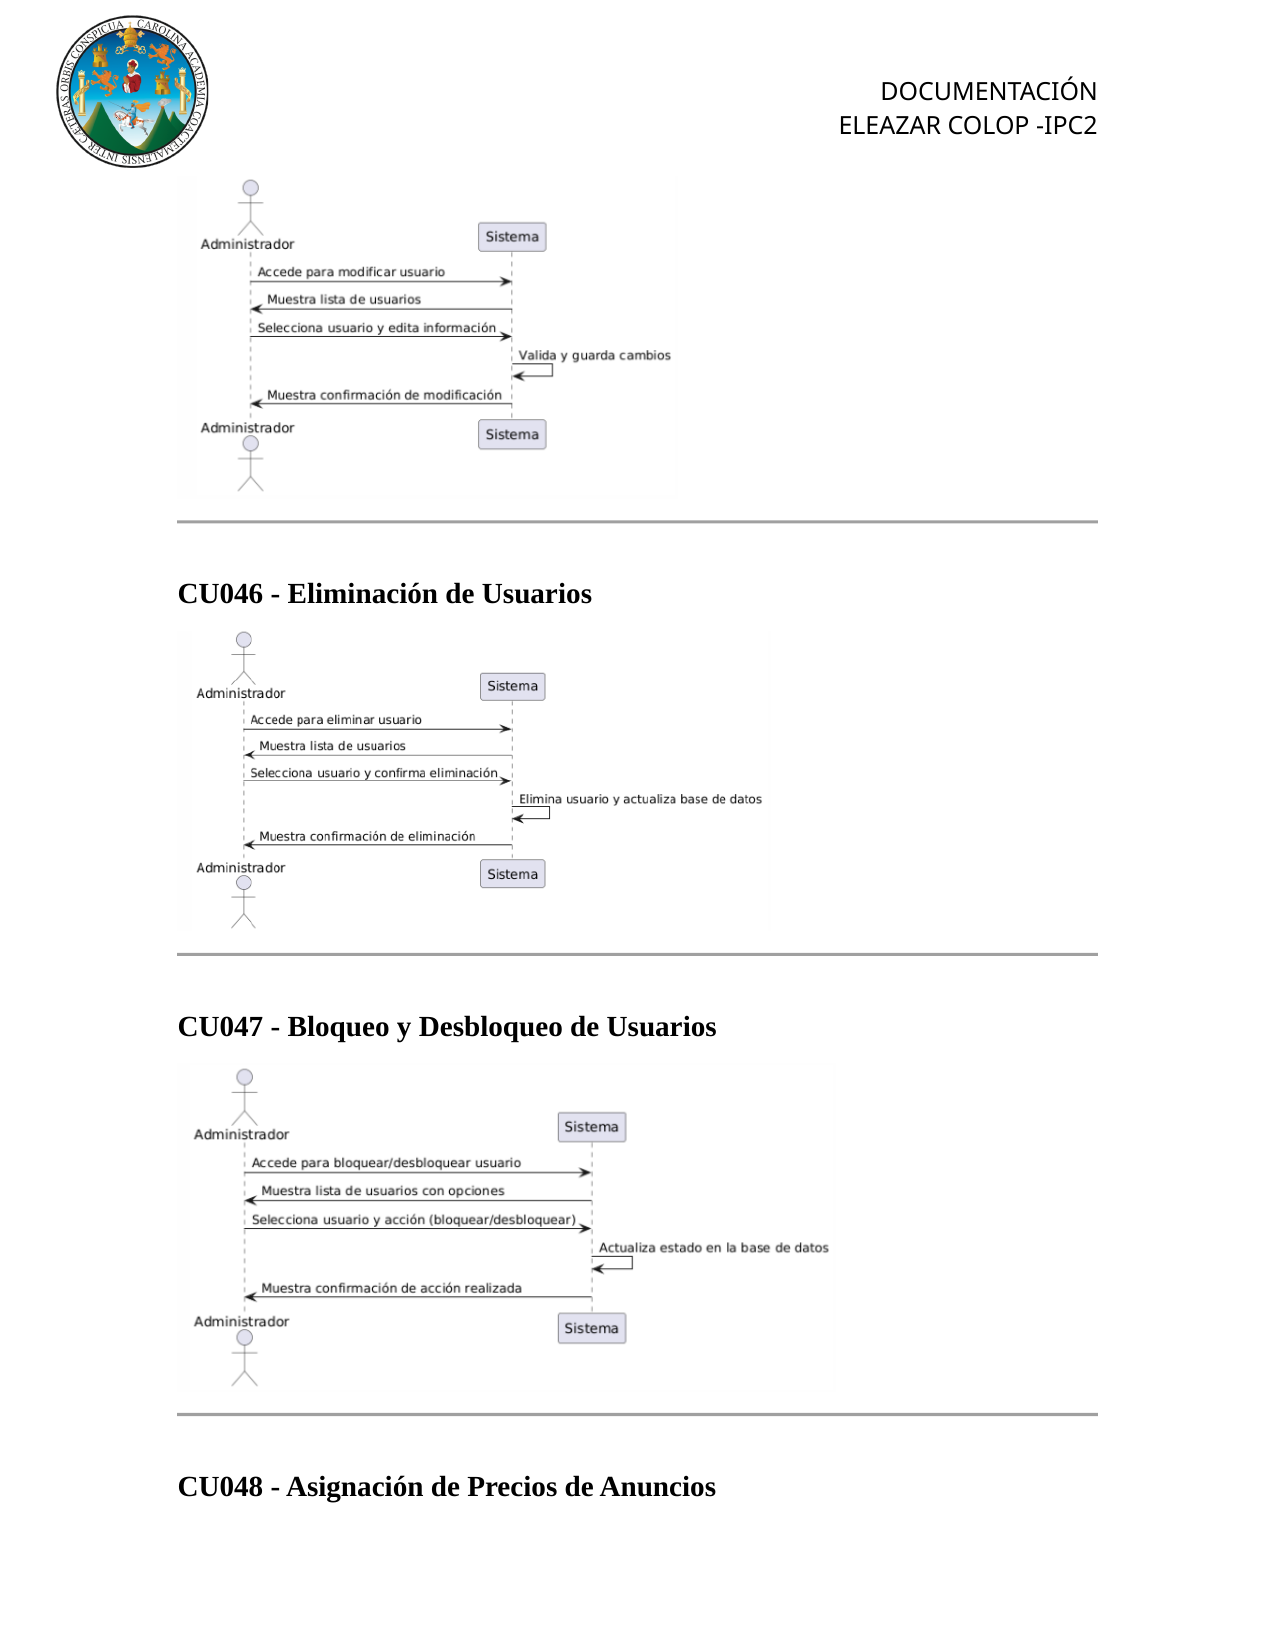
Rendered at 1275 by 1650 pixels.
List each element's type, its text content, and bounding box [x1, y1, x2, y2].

picture [177, 176, 679, 499]
text CU046 - Eliminación de Usuarios [177, 576, 1098, 610]
text CU048 - Asignación de Precios de Anuncios [177, 1469, 1098, 1502]
picture [177, 1063, 836, 1392]
text CU047 - Bloqueo y Desbloqueo de Usuarios [177, 1009, 1098, 1042]
picture [56, 15, 209, 168]
picture [177, 631, 771, 931]
